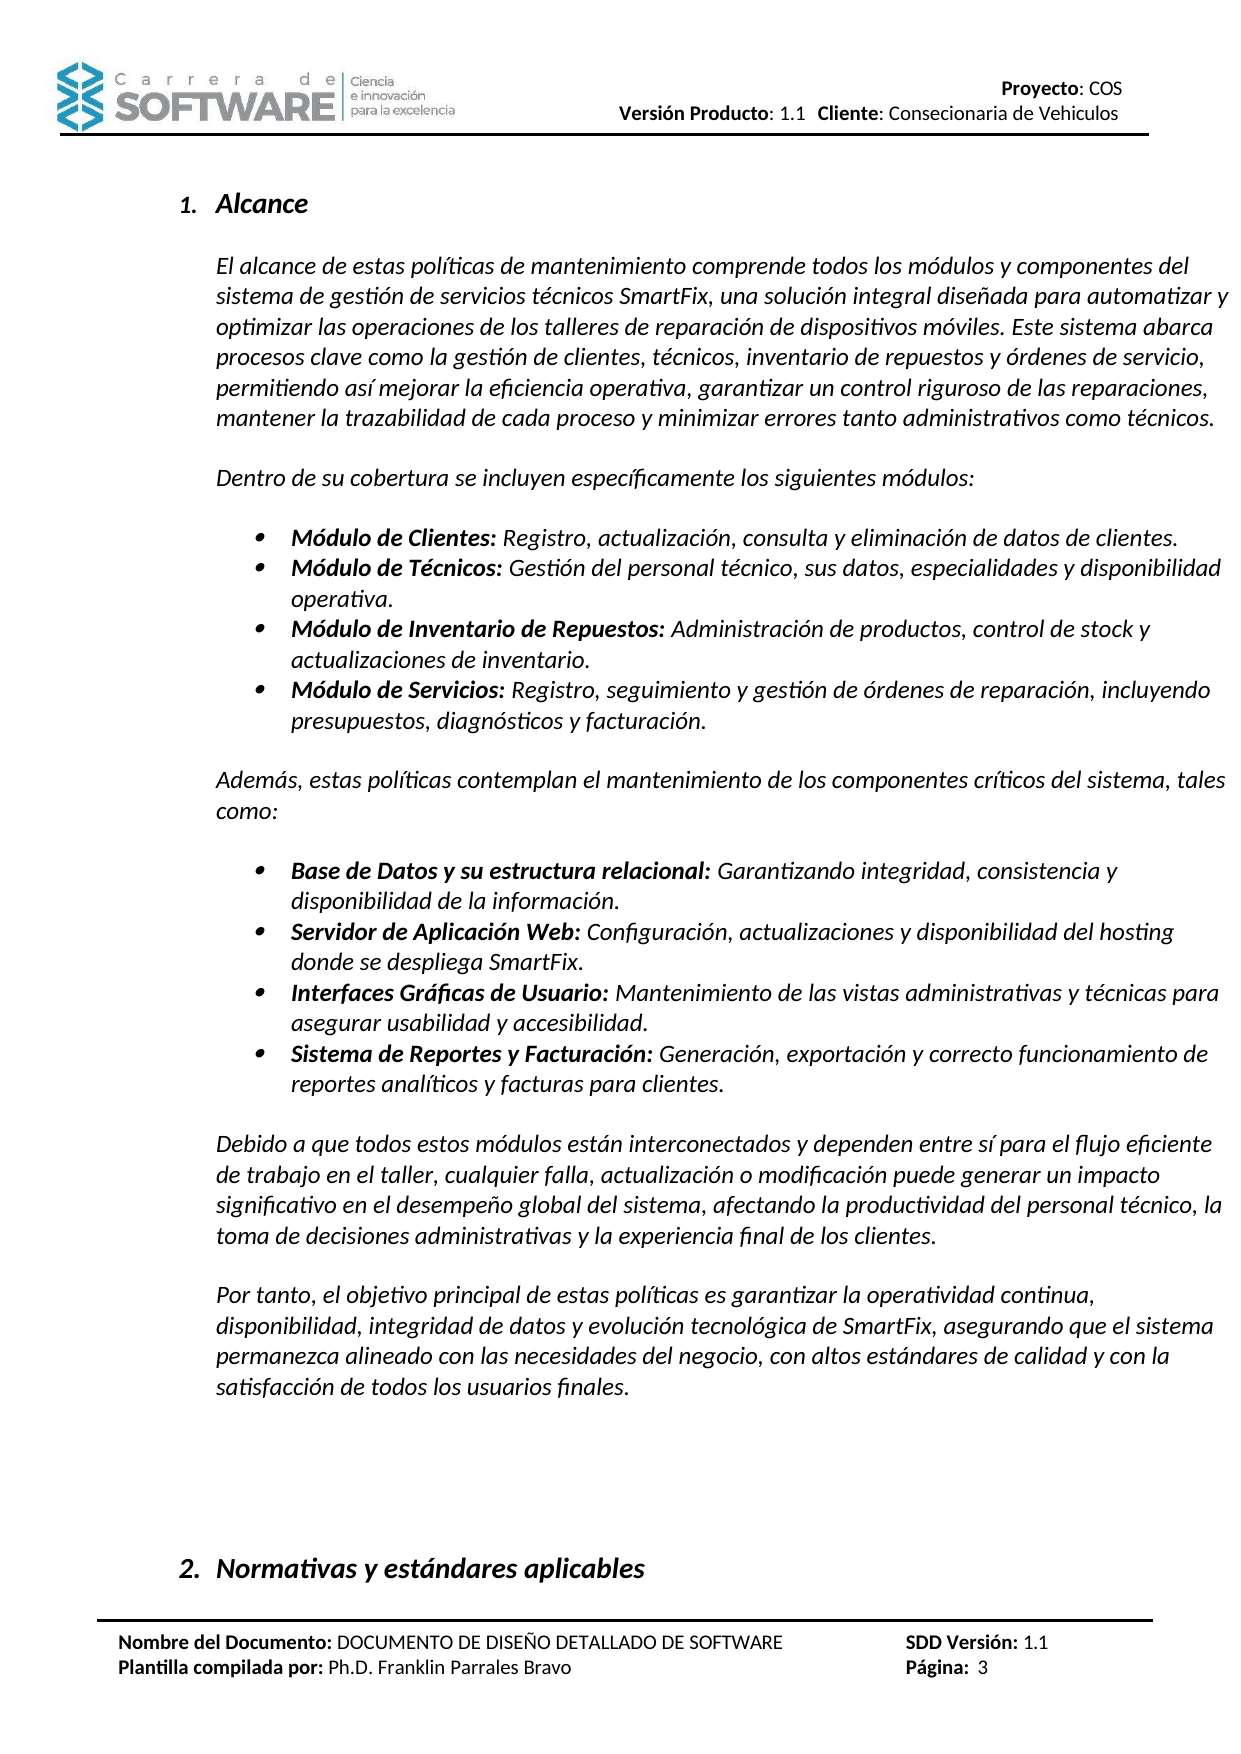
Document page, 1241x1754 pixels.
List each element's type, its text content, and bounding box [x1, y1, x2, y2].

list Base de Datos y su estructura relacional: Garantizando integridad, consistencia y disponibilidad de la información. [253, 855, 1240, 916]
subtitle Normativas y estándares aplicables [178, 1550, 1240, 1586]
list Sistema de Reportes y Facturación: Generación, exportación y correcto funcionamiento de reportes analíticos y facturas para clientes. [253, 1038, 1240, 1099]
text Además, estas políticas contemplan el mantenimiento de los componentes críticos del sistema, tales como: [216, 765, 1240, 826]
list Interfaces Gráficas de Usuario: Mantenimiento de las vistas administrativas y técnicas para asegurar usabilidad y accesibilidad. [253, 977, 1240, 1038]
text Por tanto, el objetivo principal de estas políticas es garantizar la operatividad continua, disponibilidad, integridad de datos y evolución tecnológica de SmartFix, asegurando que el sistema permanezca alineado con las necesidades del negocio, con altos estándares de calidad y con la satisfacción de todos los usuarios finales. [216, 1279, 1240, 1402]
list Módulo de Clientes: Registro, actualización, consulta y eliminación de datos de clientes. [253, 522, 1240, 552]
list Dentro de su cobertura se incluyen específicamente los siguientes módulos: [216, 462, 1240, 493]
list Servidor de Aplicación Web: Configuración, actualizaciones y disponibilidad del hosting donde se despliega SmartFix. [253, 916, 1240, 977]
text Debido a que todos estos módulos están interconectados y dependen entre sí para el flujo eficiente de trabajo en el taller, cualquier falla, actualización o modificación puede generar un impacto significativo en el desempeño global del sistema, afectando la productividad del personal técnico, la toma de decisiones administrativas y la experiencia final de los clientes. [216, 1128, 1240, 1250]
list Módulo de Inventario de Repuestos: Administración de productos, control de stock y actualizaciones de inventario. [253, 613, 1240, 674]
picture [46, 57, 456, 136]
list Módulo de Técnicos: Gestión del personal técnico, sus datos, especialidades y disponibilidad operativa. [253, 552, 1240, 613]
subtitle Alcance [178, 185, 1240, 221]
list Módulo de Servicios: Registro, seguimiento y gestión de órdenes de reparación, incluyendo presupuestos, diagnósticos y facturación. [253, 674, 1240, 736]
list El alcance de estas políticas de mantenimiento comprende todos los módulos y componentes del sistema de gestión de servicios técnicos SmartFix, una solución integral diseñada para automatizar y optimizar las operaciones de los talleres de reparación de dispositivos móviles. Este sistema abarca procesos clave como la gestión de clientes, técnicos, inventario de repuestos y órdenes de servicio, permitiendo así mejorar la eficiencia operativa, garantizar un control riguroso de las reparaciones, mantener la trazabilidad de cada proceso y minimizar errores tanto administrativos como técnicos. [216, 250, 1240, 433]
